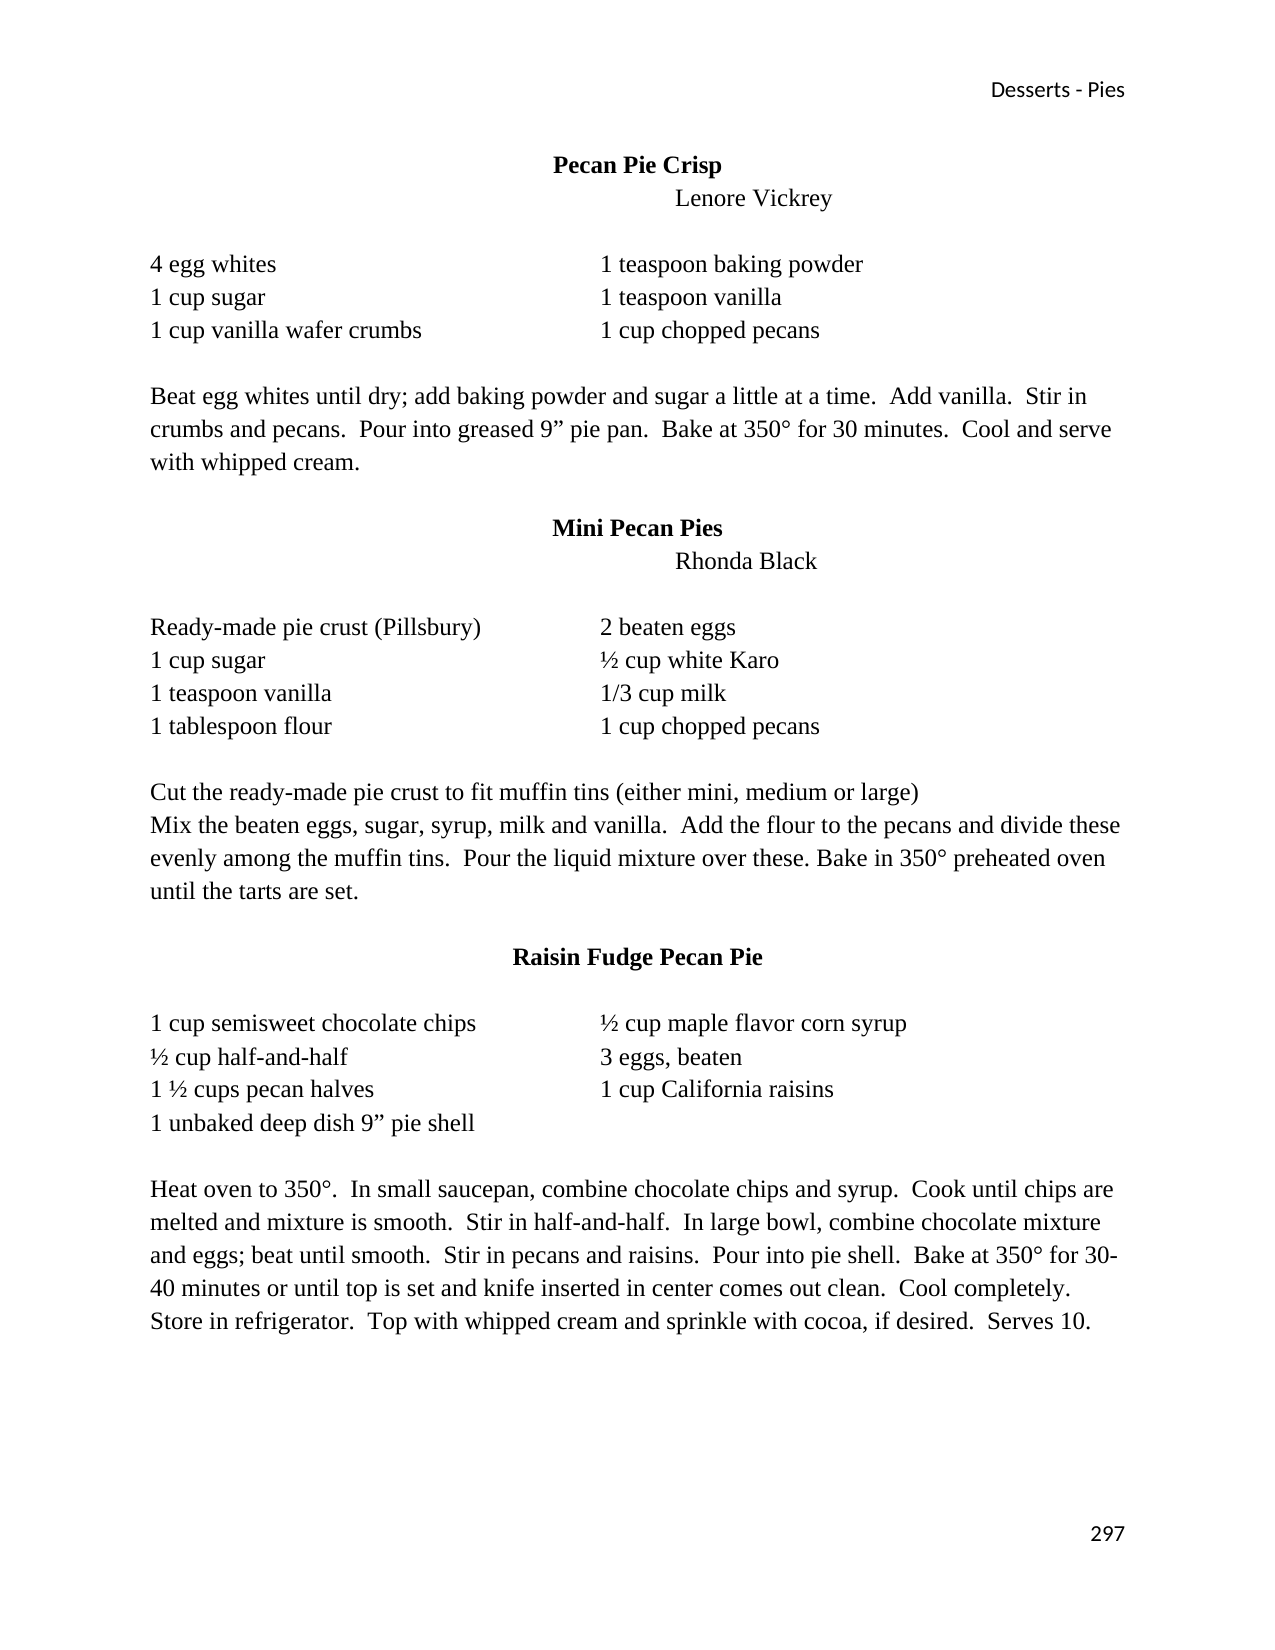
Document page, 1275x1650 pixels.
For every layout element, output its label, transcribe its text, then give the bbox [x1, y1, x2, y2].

text Mix the beaten eggs, sugar, syrup, milk and vanilla. Add the flour to the pecans and divide these evenly among the muffin tins. Pour the liquid mixture over these. Bake in 350° preheated oven until the tarts are set. [150, 810, 1125, 905]
text ½ cup half-and-half 3 eggs, beaten [150, 1042, 1125, 1070]
text Beat egg whites until dry; add baking powder and sugar a little at a time. Add vanilla. Stir in crumbs and pecans. Pour into greased 9” pie pan. Bake at 350° for 30 minutes. Cool and serve with whipped cream. [150, 381, 1125, 476]
text Rhonda Black [600, 546, 1125, 575]
text 1 cup sugar 1 teaspoon vanilla [150, 282, 1125, 311]
text 1 cup semisweet chocolate chips ½ cup maple flavor corn syrup [150, 1008, 1125, 1037]
text 1 unbaked deep dish 9” pie shell [150, 1108, 1125, 1136]
text 1 cup sugar ½ cup white Karo [150, 645, 1125, 674]
text 4 egg whites 1 teaspoon baking powder [150, 249, 1125, 278]
text 1 teaspoon vanilla 1/3 cup milk [150, 678, 1125, 707]
text 1 ½ cups pecan halves 1 cup California raisins [150, 1074, 1125, 1103]
text 1 tablespoon flour 1 cup chopped pecans [150, 711, 1125, 740]
text Lenore Vickrey [600, 183, 1125, 212]
text Pecan Pie Crisp [150, 150, 1125, 179]
text Cut the ready-made pie crust to fit muffin tins (either mini, medium or large) [150, 777, 1125, 806]
text Ready-made pie crust (Pillsbury) 2 beaten eggs [150, 612, 1125, 641]
text 1 cup vanilla wafer crumbs 1 cup chopped pecans [150, 315, 1125, 344]
text Raisin Fudge Pecan Pie [150, 942, 1125, 971]
text Heat oven to 350°. In small saucepan, combine chocolate chips and syrup. Cook until chips are melted and mixture is smooth. Stir in half-and-half. In large bowl, combine chocolate mixture and eggs; beat until smooth. Stir in pecans and raisins. Pour into pie shell. Bake at 350° for 30-40 minutes or until top is set and knife inserted in center comes out clean. Cool completely. Store in refrigerator. Top with whipped cream and sprinkle with cocoa, if desired. Serves 10. [150, 1174, 1125, 1334]
text Mini Pecan Pies [150, 513, 1125, 542]
